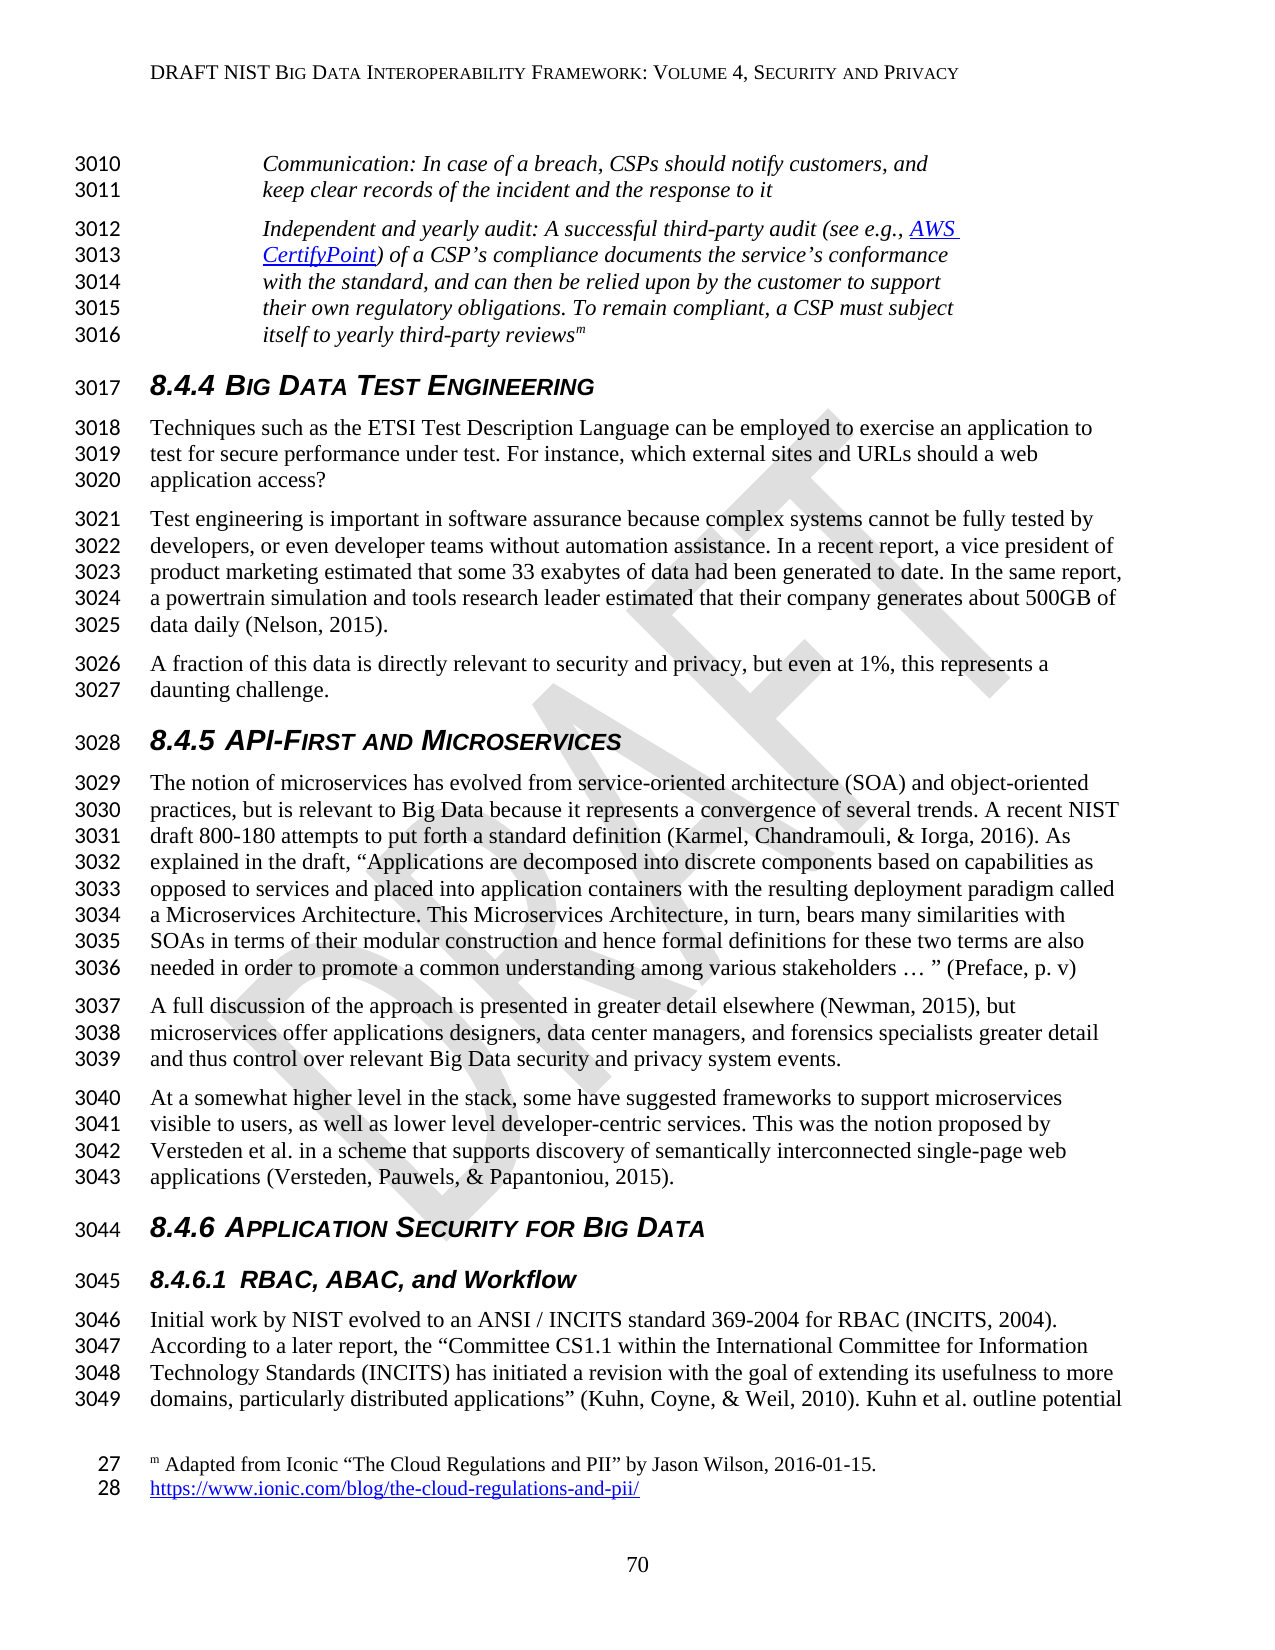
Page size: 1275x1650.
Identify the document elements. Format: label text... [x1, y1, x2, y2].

text A fraction of this data is directly relevant to security and privacy, but even at 1%, this represents a daunting challenge. [150, 650, 1125, 702]
text At a somewhat higher level in the stack, some have suggested frameworks to support microservices visible to users, as well as lower level developer-centric services. This was the notion proposed by Versteden et al. in a scheme that supports discovery of semantically interconnected single-page web applications (Versteden, Pauwels, & Papantoniou, 2015). [150, 1084, 1125, 1189]
text Test engineering is important in software assurance because complex systems cannot be fully tested by developers, or even developer teams without automation assistance. In a recent report, a vice president of product marketing estimated that some 33 exabytes of data had been generated to date. In the same report, a powertrain simulation and tools research leader estimated that their company generates about 500GB of data daily (Nelson, 2015). [150, 505, 1125, 637]
text A full discussion of the approach is presented in greater detail elsewhere (Newman, 2015), but microservices offer applications designers, data center managers, and forensics specialists greater detail and thus control over relevant Big Data security and privacy system events. [150, 993, 1125, 1072]
subtitle Big Data Test Engineering [150, 368, 1125, 401]
text Techniques such as the ETSI Test Description Language can be employed to exercise an application to test for secure performance under test. For instance, which external sites and URLs should a web application access? [150, 414, 1125, 493]
subtitle Application Security for Big Data [150, 1210, 1125, 1244]
subtitle API-First and Microservices [150, 723, 1125, 757]
text The notion of microservices has evolved from service-oriented architecture (SOA) and object-oriented practices, but is relevant to Big Data because it represents a convergence of several trends. A recent NIST draft 800-180 attempts to put forth a standard definition (Karmel, Chandramouli, & Iorga, 2016). As explained in the draft, “Applications are decomposed into discrete components based on capabilities as opposed to services and placed into application containers with the resulting deployment paradigm called a Microservices Architecture. This Microservices Architecture, in turn, bears many similarities with SOAs in terms of their modular construction and hence formal definitions for these two terms are also needed in order to promote a common understanding among various stakeholders … ” (Preface, p. v) [150, 769, 1125, 980]
text Communication: In case of a breach, CSPs should notify customers, and keep clear records of the incident and the response to it [262, 150, 975, 203]
subtitle RBAC, ABAC, and Workflow [150, 1265, 1125, 1293]
text Independent and yearly audit: A successful third-party audit (see e.g., AWS CertifyPoint) of a CSP’s compliance documents the service’s conformance with the standard, and can then be relied upon by the customer to support their own regulatory obligations. To remain compliant, a CSP must subject itself to yearly third-party reviews [262, 215, 975, 347]
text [150, 1306, 1125, 1411]
